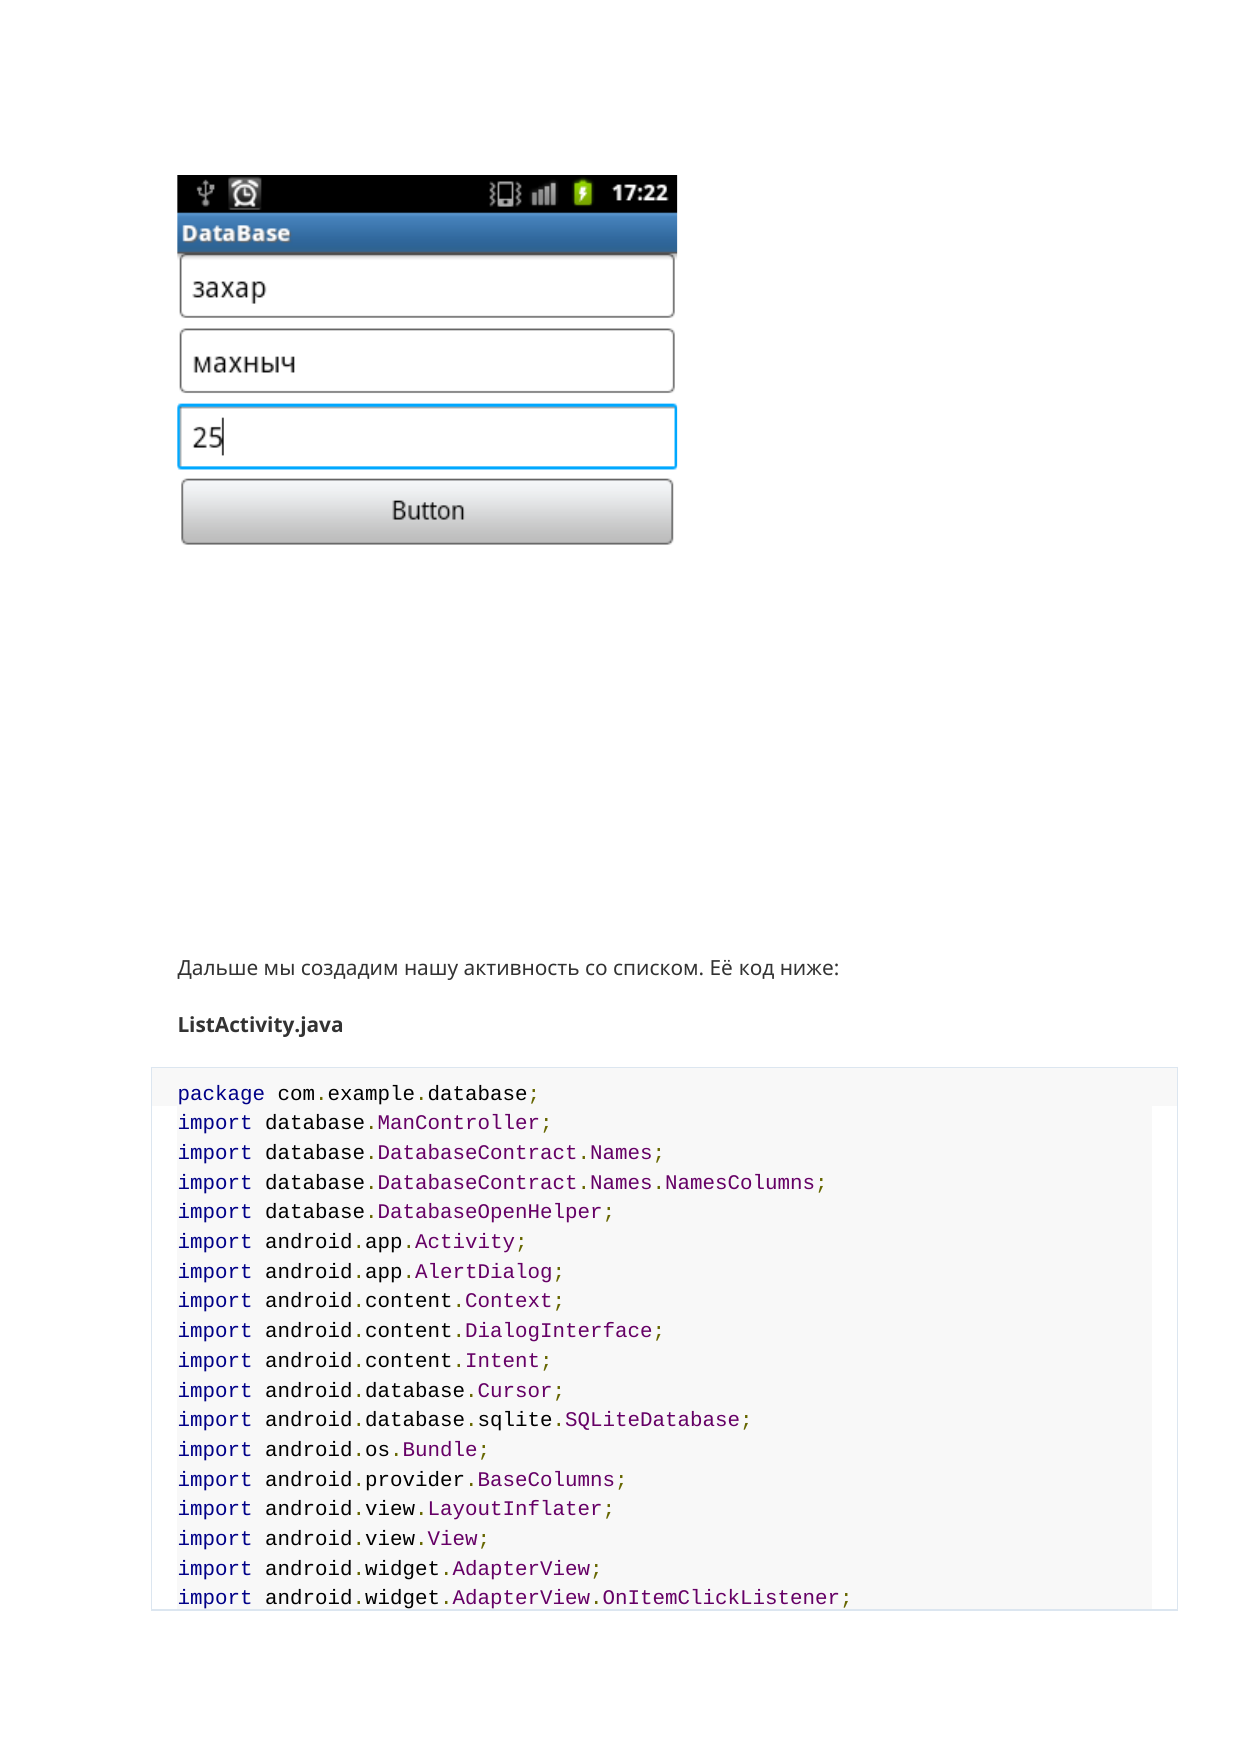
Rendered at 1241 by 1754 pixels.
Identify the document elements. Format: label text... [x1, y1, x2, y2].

text import database.DatabaseContract.Names.NamesColumns; [177, 1166, 1152, 1195]
text import android.database.sqlite.SQLiteDatabase; [177, 1403, 1152, 1433]
picture [180, 407, 674, 466]
picture [177, 467, 678, 925]
text import database.ManController; [177, 1106, 1152, 1136]
text import android.database.Cursor; [177, 1373, 1152, 1403]
text import android.app.AlertDialog; [177, 1255, 1152, 1284]
text import android.content.Context; [177, 1284, 1152, 1314]
text import android.view.LayoutInflater; [177, 1492, 1152, 1522]
text import android.widget.AdapterView.OnItemClickListener; [177, 1581, 1152, 1609]
text import android.content.Intent; [177, 1344, 1152, 1373]
text import database.DatabaseContract.Names; [177, 1136, 1152, 1166]
text import android.view.View; [177, 1522, 1152, 1552]
text import database.DatabaseOpenHelper; [177, 1195, 1152, 1225]
text package com.example.database; [152, 1068, 1177, 1106]
text import android.widget.AdapterView; [177, 1552, 1152, 1581]
text import android.os.Bundle; [177, 1433, 1152, 1463]
text import android.provider.BaseColumns; [177, 1463, 1152, 1492]
picture [177, 175, 678, 406]
text import android.app.Activity; [177, 1225, 1152, 1255]
text import android.content.DialogInterface; [177, 1314, 1152, 1344]
